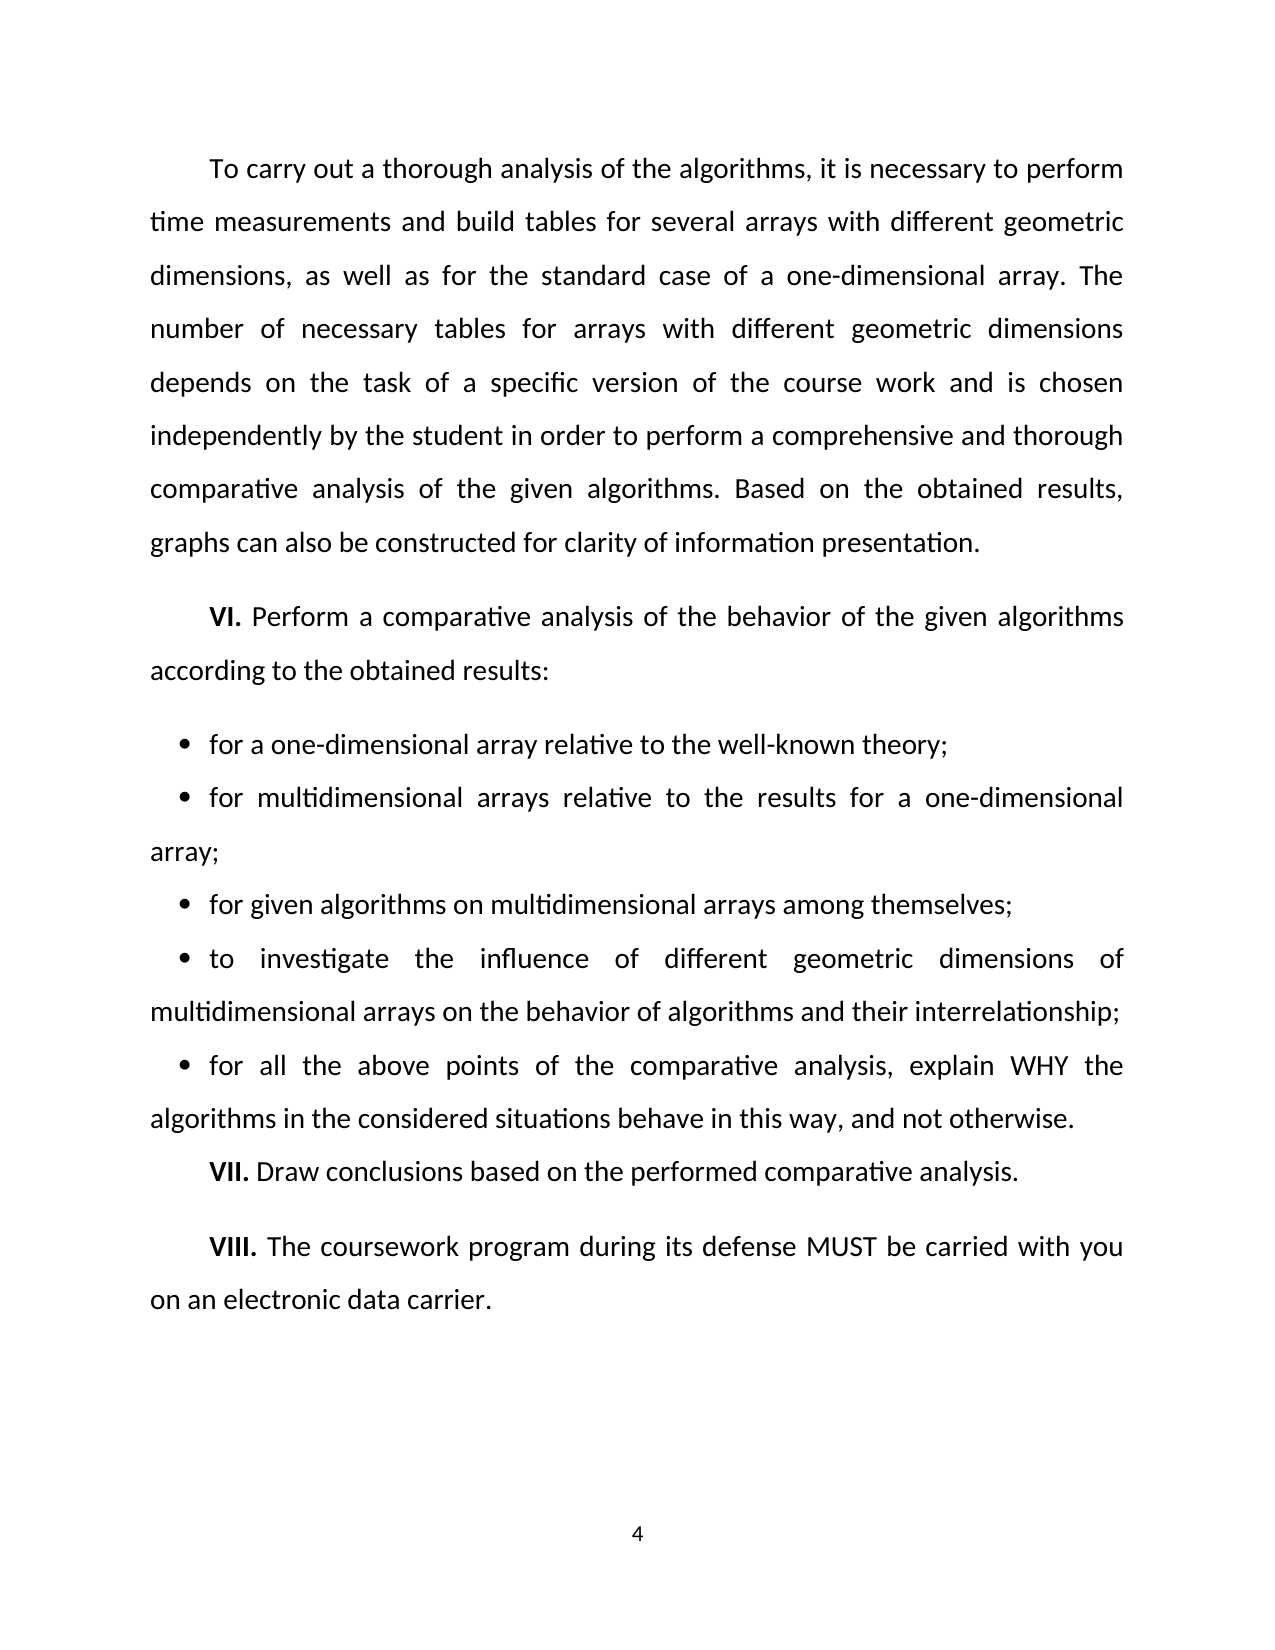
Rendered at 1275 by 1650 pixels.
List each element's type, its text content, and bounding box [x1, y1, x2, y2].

list for given algorithms on multidimensional arrays among themselves; [150, 886, 1125, 922]
list to investigate the influence of different geometric dimensions of multidimensional arrays on the behavior of algorithms and their interrelationship; [150, 940, 1125, 1029]
text To carry out a thorough analysis of the algorithms, it is necessary to perform time measurements and build tables for several arrays with different geometric dimensions, as well as for the standard case of a one-dimensional array. The number of necessary tables for arrays with different geometric dimensions depends on the task of a specific version of the course work and is chosen independently by the student in order to perform a comprehensive and thorough comparative analysis of the given algorithms. Based on the obtained results, graphs can also be constructed for clarity of information presentation. [150, 150, 1125, 560]
list for all the above points of the comparative analysis, explain WHY the algorithms in the considered situations behave in this way, and not otherwise. [150, 1047, 1125, 1136]
text VII. Draw conclusions based on the performed comparative analysis. [150, 1153, 1125, 1189]
text VIII. The coursework program during its defense MUST be carried with you on an electronic data carrier. [150, 1228, 1125, 1317]
list for multidimensional arrays relative to the results for a one-dimensional array; [150, 779, 1125, 868]
list for a one-dimensional array relative to the well-known theory; [150, 726, 1125, 762]
text VI. Perform a comparative analysis of the behavior of the given algorithms according to the obtained results: [150, 598, 1125, 687]
